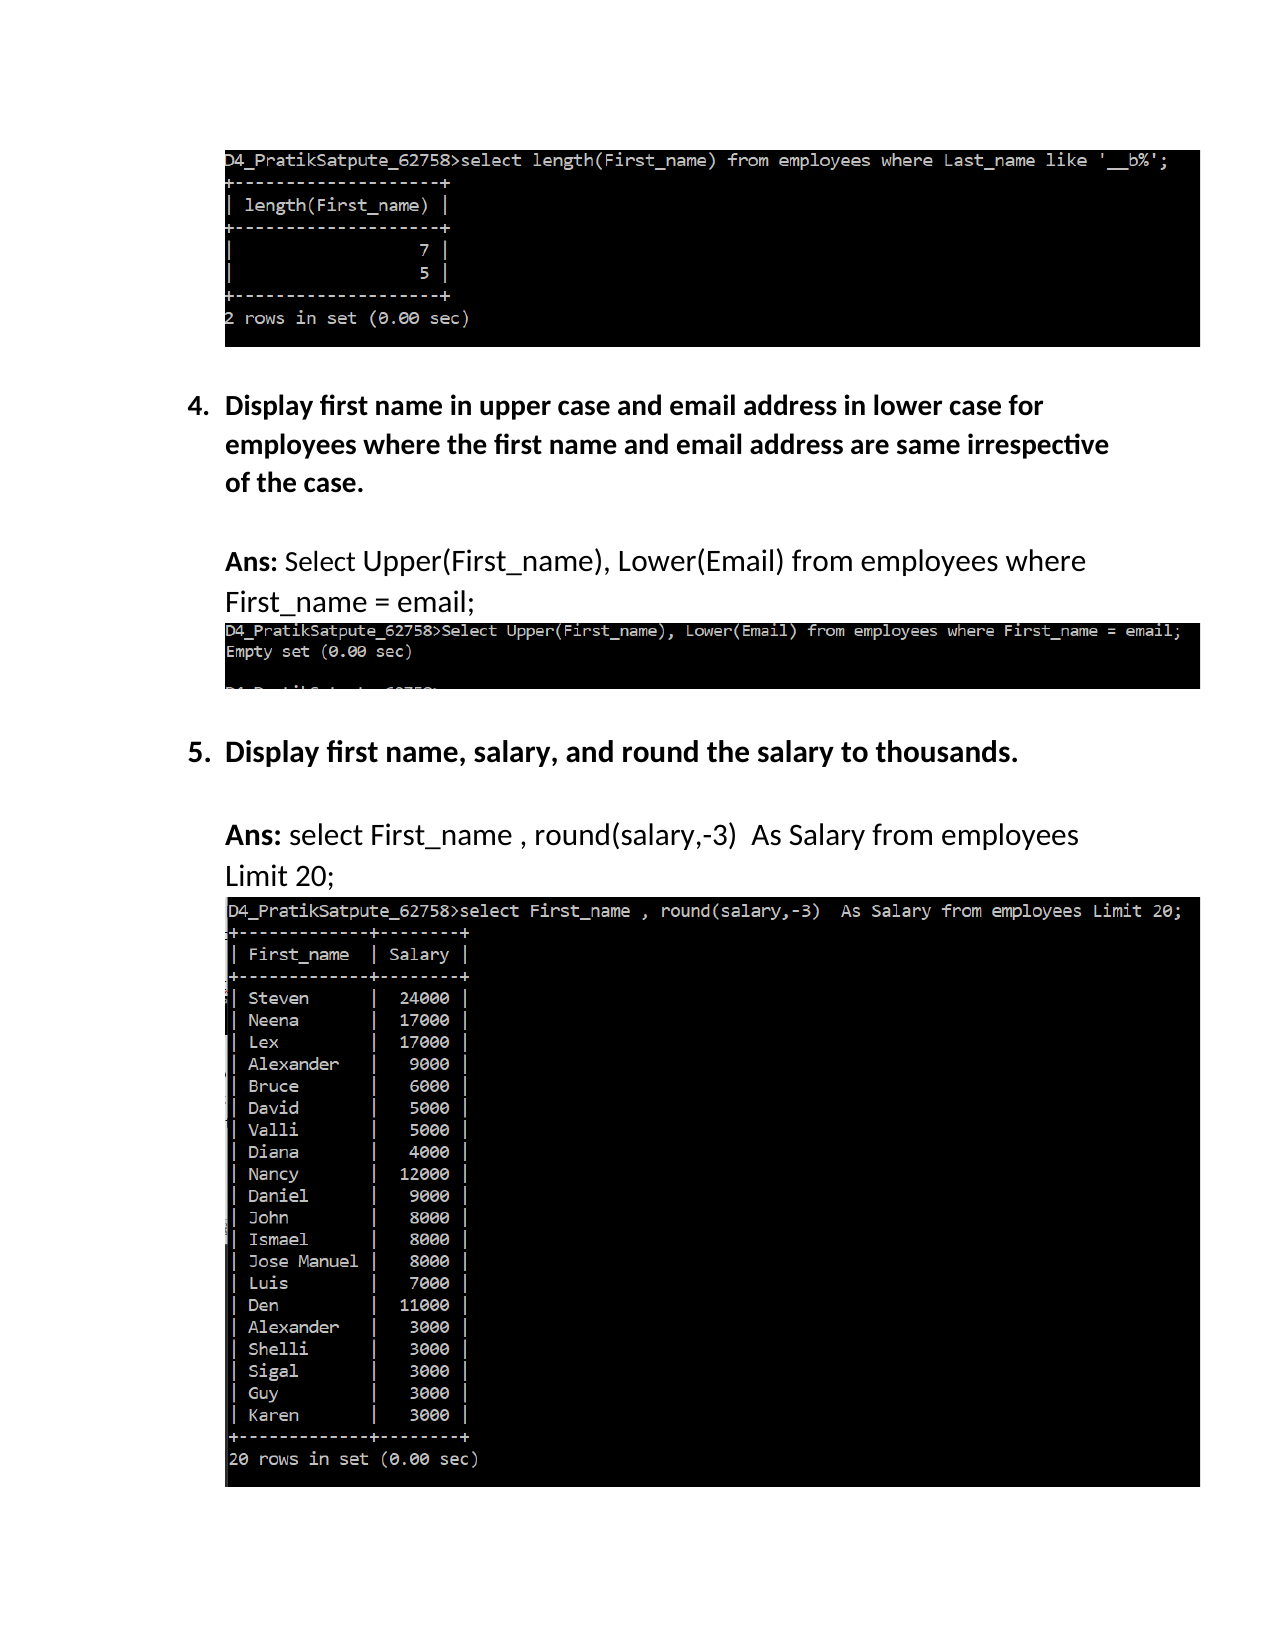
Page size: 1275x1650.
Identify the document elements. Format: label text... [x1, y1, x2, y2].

list Ans: select First_name , round(salary,-3) As Salary from employees Limit 20; [225, 815, 1125, 894]
list Display first name in upper case and email address in lower case for employees where the first name and email address are same irrespective of the case. [187, 387, 1125, 500]
picture [225, 150, 1200, 347]
picture [225, 897, 1200, 1487]
list Display first name, salary, and round the salary to thousands. [187, 732, 1125, 771]
picture [225, 623, 1200, 689]
list Ans: Select Upper(First_name), Lower(Email) from employees where First_name = email; [225, 541, 1125, 621]
